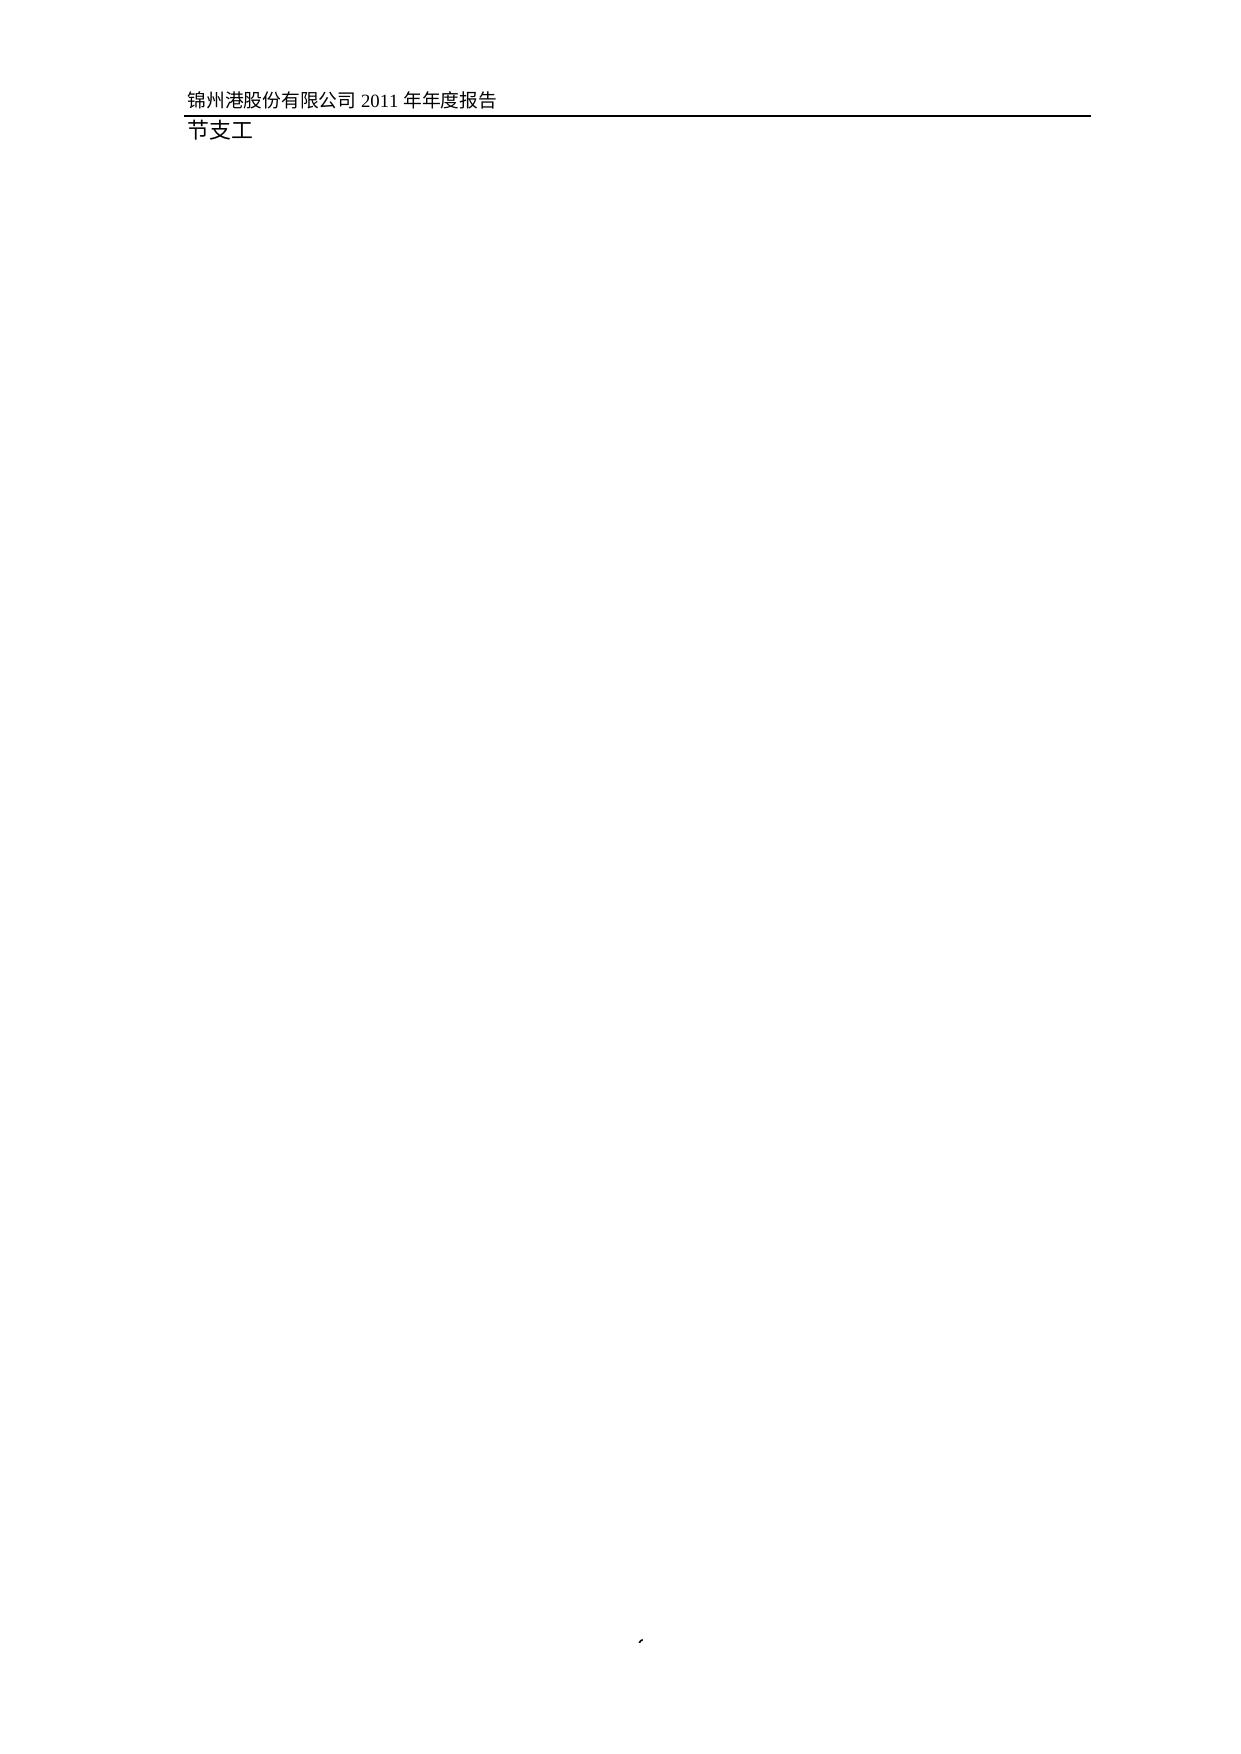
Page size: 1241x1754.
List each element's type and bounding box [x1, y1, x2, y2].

text [187, 114, 1088, 144]
